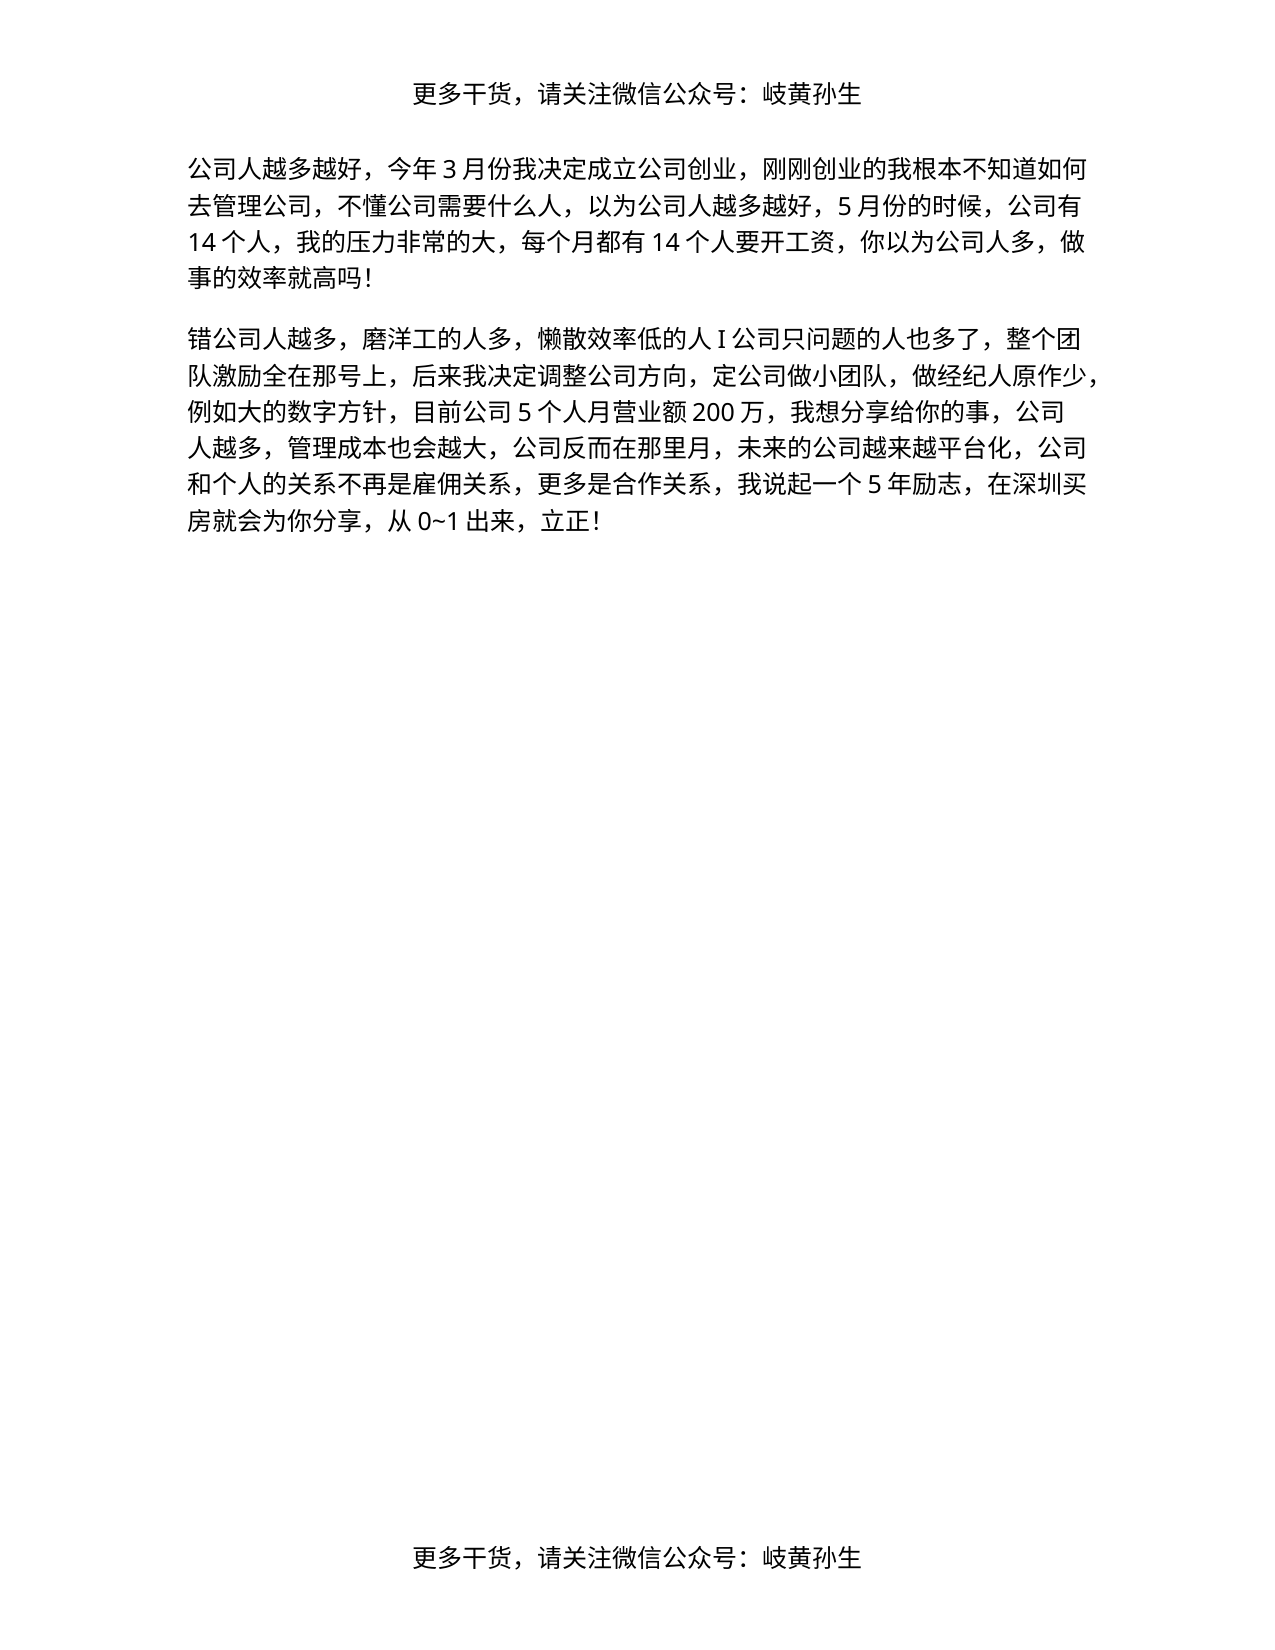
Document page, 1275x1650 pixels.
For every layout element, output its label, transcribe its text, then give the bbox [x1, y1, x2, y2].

text 公司人越多越好，今年3月份我决定成立公司创业，刚刚创业的我根本不知道如何去管理公司，不懂公司需要什么人，以为公司人越多越好，5月份的时候，公司有14个人，我的压力非常的大，每个月都有14个人要开工资，你以为公司人多，做事的效率就高吗！ [187, 150, 1087, 295]
text 错公司人越多，磨洋工的人多，懒散效率低的人I公司只问题的人也多了，整个团队激励全在那号上，后来我决定调整公司方向，定公司做小团队，做经纪人原作少，例如大的数字方针，目前公司5个人月营业额200万，我想分享给你的事，公司人越多，管理成本也会越大，公司反而在那里月，未来的公司越来越平台化，公司和个人的关系不再是雇佣关系，更多是合作关系，我说起一个5年励志，在深圳买房就会为你分享，从0~1出来，立正！ [187, 320, 1087, 537]
